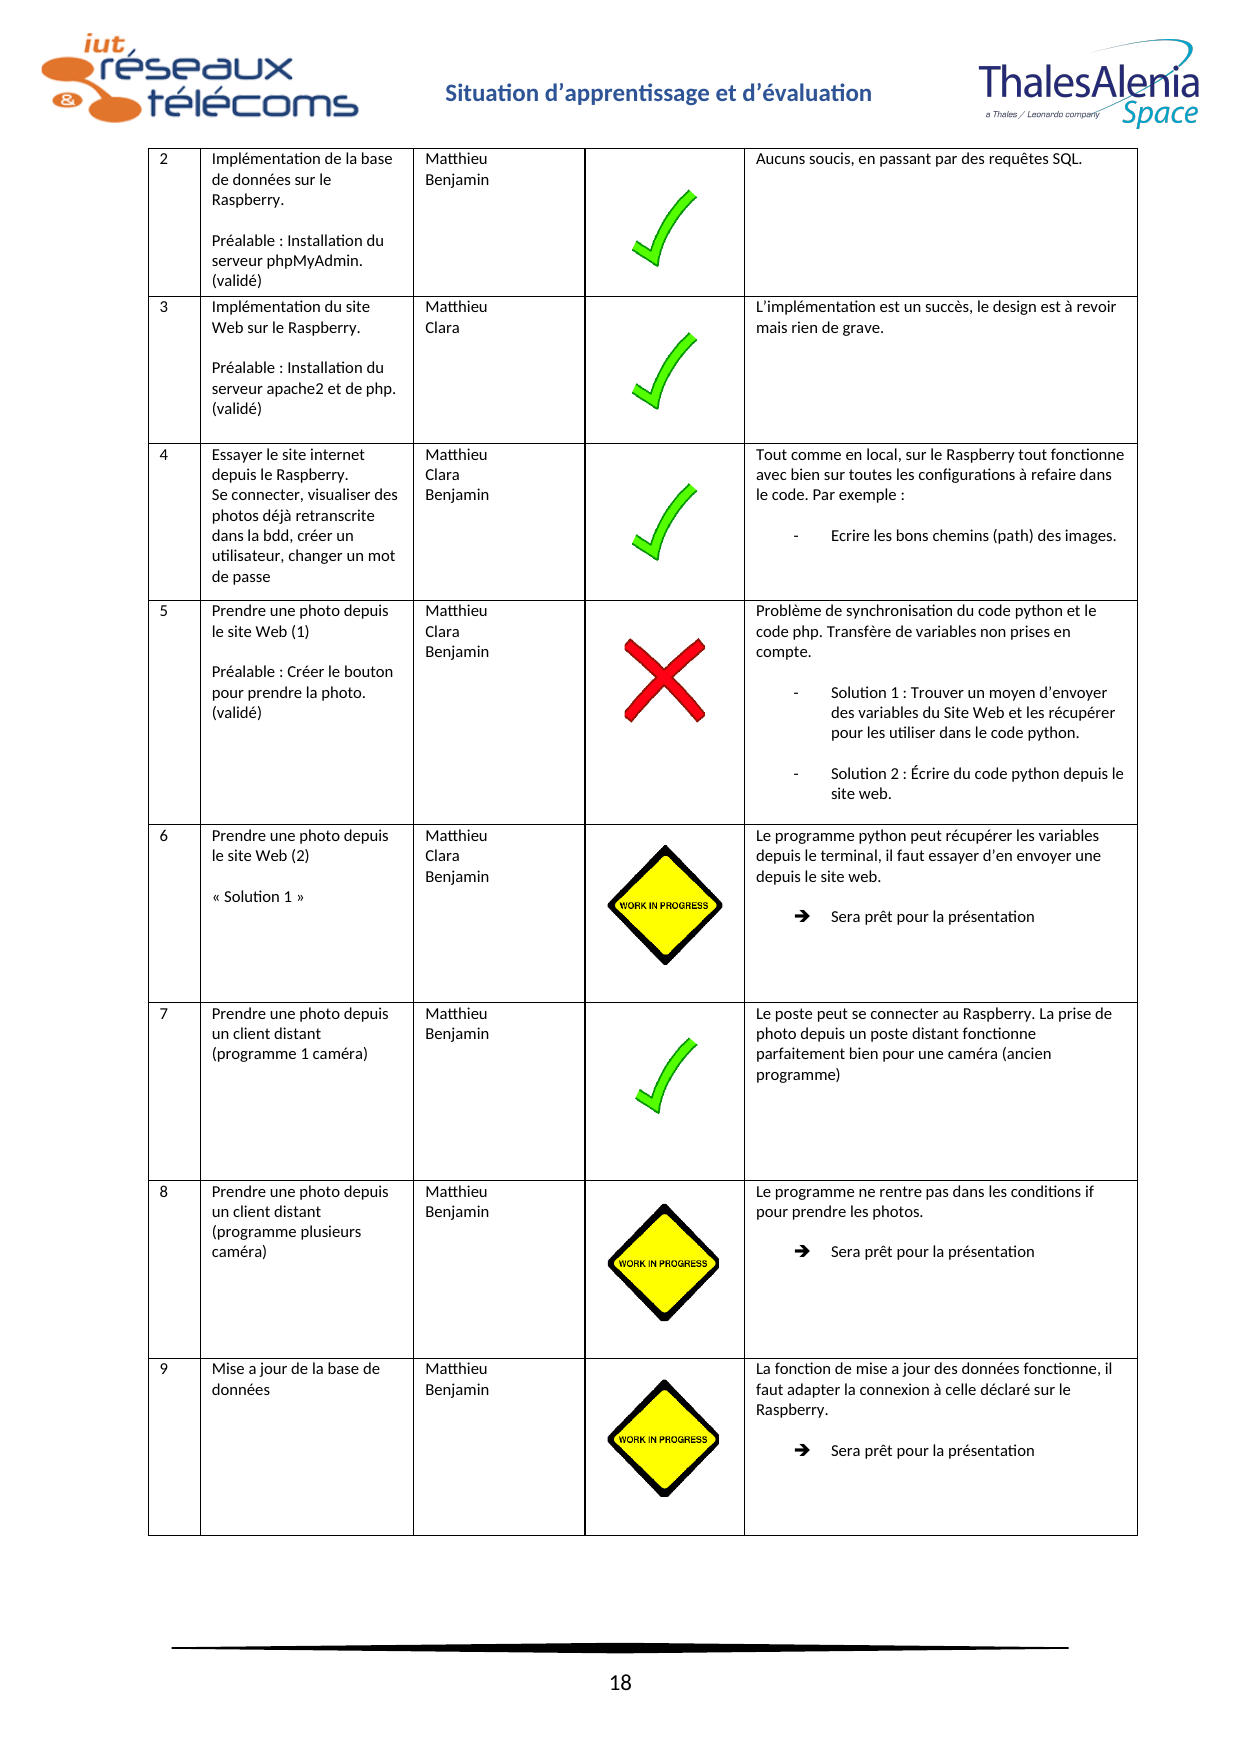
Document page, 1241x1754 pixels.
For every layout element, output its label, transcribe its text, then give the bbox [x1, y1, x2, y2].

table_cell Le poste peut se connecter au Raspberry. La prise de photo depuis un poste distant fonctionne parfaitement bien pour une caméra (ancien programme) [745, 1003, 1137, 1180]
table_cell [586, 297, 744, 443]
table_cell [586, 1359, 744, 1535]
picture [1142, 110, 1149, 120]
table_cell Prendre une photo depuis un client distant (programme 1 caméra) [201, 1003, 413, 1180]
table_cell Matthieu Benjamin [414, 1003, 584, 1180]
table_cell Le programme ne rentre pas dans les conditions if pour prendre les photos. Sera prêt pour la présentation [745, 1181, 1137, 1358]
table_cell Matthieu Clara Benjamin [414, 444, 584, 600]
table_cell Prendre une photo depuis le site Web (1) Préalable : Créer le bouton pour prendre la photo. (validé) [201, 601, 413, 824]
table_cell [586, 601, 744, 824]
table_cell 4 [149, 444, 200, 600]
picture [978, 39, 1199, 129]
table_cell Prendre une photo depuis le site Web (2) « Solution 1 » [201, 825, 413, 1002]
picture [618, 181, 710, 274]
picture [618, 324, 710, 417]
picture [619, 629, 706, 727]
picture [619, 1028, 711, 1121]
table_cell 6 [149, 825, 200, 1002]
table_cell Tout comme en local, sur le Raspberry tout fonctionne avec bien sur toutes les configurations à refaire dans le code. Par exemple : Ecrire les bons chemins (path) des images. [745, 444, 1137, 600]
picture [41, 33, 359, 123]
table_cell [586, 149, 744, 296]
table_cell [586, 444, 744, 600]
table_cell La fonction de mise a jour des données fonctionne, il faut adapter la connexion à celle déclaré sur le Raspberry. Sera prêt pour la présentation [745, 1359, 1137, 1535]
table_cell Essayer le site internet depuis le Raspberry. Se connecter, visualiser des photos déjà retranscrite dans la bdd, créer un utilisateur, changer un mot de passe [201, 444, 413, 600]
picture [618, 475, 710, 568]
table_cell [586, 1003, 744, 1180]
picture [606, 1203, 719, 1320]
table_cell Matthieu Clara Benjamin [414, 825, 584, 1002]
table_cell L’implémentation est un succès, le design est à revoir mais rien de grave. [745, 297, 1137, 443]
table_cell 3 [149, 297, 200, 443]
table_cell 2 [149, 149, 200, 296]
table_cell Prendre une photo depuis un client distant (programme plusieurs caméra) [201, 1181, 413, 1358]
table_cell Aucuns soucis, en passant par des requêtes SQL. [745, 149, 1137, 296]
table_cell Matthieu Clara [414, 297, 584, 443]
table_cell Matthieu Benjamin [414, 149, 584, 296]
picture [606, 1379, 719, 1496]
table_cell Le programme python peut récupérer les variables depuis le terminal, il faut essayer d’en envoyer une depuis le site web. Sera prêt pour la présentation [745, 825, 1137, 1002]
table_cell Matthieu Benjamin [414, 1359, 584, 1535]
table_cell Matthieu Clara Benjamin [414, 601, 584, 824]
table_cell 9 [149, 1359, 200, 1535]
table_cell [586, 1181, 744, 1358]
table_cell Matthieu Benjamin [414, 1181, 584, 1358]
table_cell Implémentation du site Web sur le Raspberry. Préalable : Installation du serveur apache2 et de php. (validé) [201, 297, 413, 443]
picture [607, 845, 723, 965]
table_cell 7 [149, 1003, 200, 1180]
table_cell [586, 825, 744, 1002]
table_cell Problème de synchronisation du code python et le code php. Transfère de variables non prises en compte. Solution 1 : Trouver un moyen d’envoyer des variables du Site Web et les récupérer pour les utiliser dans le code python. Solution 2 : Écrire du code python depuis le site web. [745, 601, 1137, 824]
table_cell Implémentation de la base de données sur le Raspberry. Préalable : Installation du serveur phpMyAdmin. (validé) [201, 149, 413, 296]
table_cell 5 [149, 601, 200, 824]
table_cell 8 [149, 1181, 200, 1358]
table_cell Mise a jour de la base de données [201, 1359, 413, 1535]
